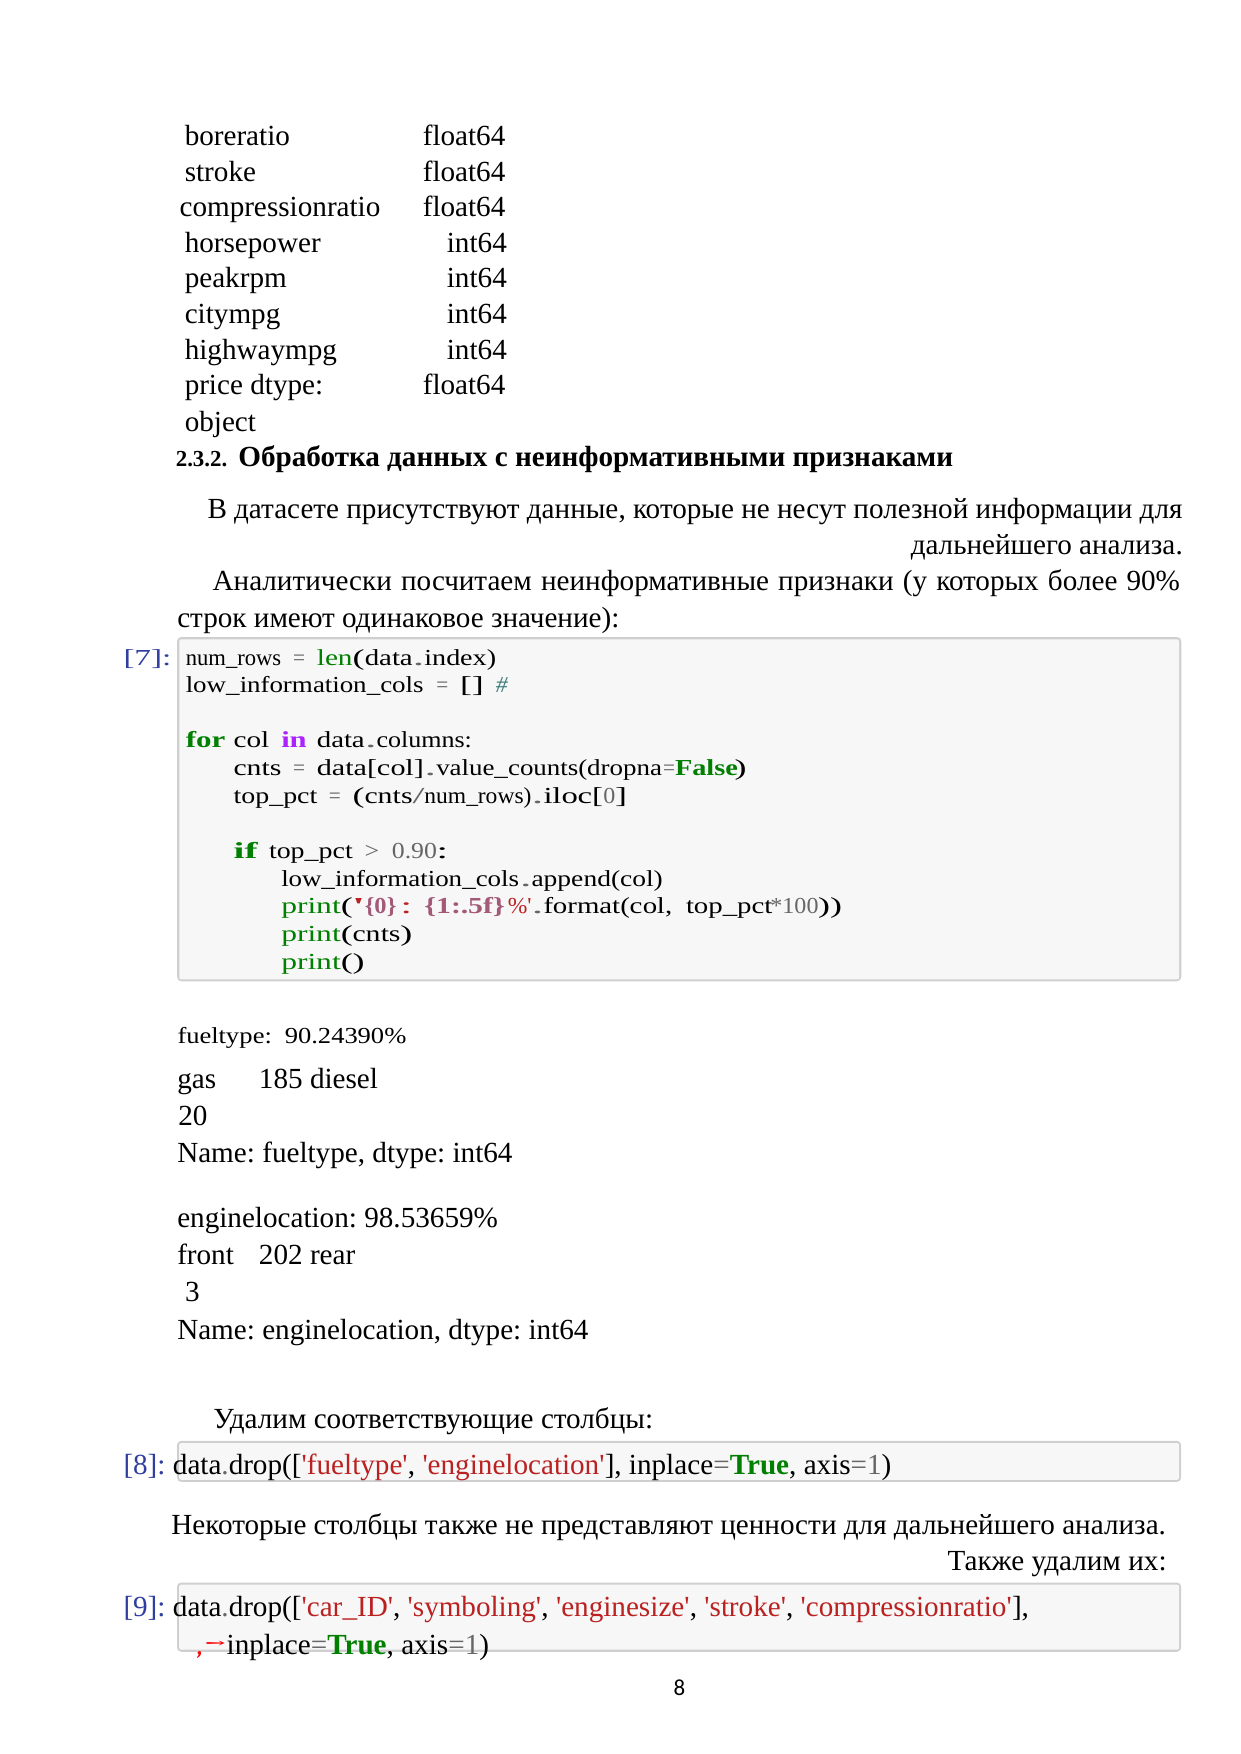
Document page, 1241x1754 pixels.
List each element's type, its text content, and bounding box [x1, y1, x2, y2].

text Аналитически посчитаем неинформативные признаки (у которых более 90% строк имеют одинаковое значение): [177, 563, 1181, 633]
text Удалим соответствующие столбцы: [213, 1401, 1181, 1435]
table_cell float64 [423, 118, 507, 154]
text Некоторые столбцы также не представляют ценности для дальнейшего анализа. Также удалим их: [111, 1507, 1166, 1577]
table_cell int64 [423, 332, 507, 367]
table_cell stroke [123, 154, 423, 189]
table_cell int64 [423, 225, 507, 261]
table_cell price dtype: object [123, 368, 423, 439]
text enginelocation: 98.53659% [177, 1200, 1181, 1233]
text ,→inplace=True, axis=1) [197, 1627, 1181, 1662]
text front 202 rear 3 [177, 1237, 368, 1308]
table_cell float64 [423, 189, 507, 225]
table_cell int64 [423, 296, 507, 332]
text [9]: data.drop(['car_ID', 'symboling', 'enginesize', 'stroke', 'compressionratio'], [123, 1589, 1181, 1623]
table_cell boreratio [123, 118, 423, 154]
text [8]: data.drop(['fueltype', 'enginelocation'], inplace=True, axis=1) [123, 1447, 1181, 1481]
text Name: enginelocation, dtype: int64 [177, 1312, 1181, 1346]
table_cell peakrpm [123, 261, 423, 296]
table_cell int64 [423, 261, 507, 296]
table_cell float64 [423, 368, 507, 439]
text В датасете присутствуют данные, которые не несут полезной информации для дальнейшего анализа. [111, 491, 1183, 560]
subtitle Обработка данных с неинформативными признаками [176, 439, 1181, 473]
table_cell float64 [423, 154, 507, 189]
table_cell highwaympg [123, 332, 423, 367]
text gas 185 diesel 20 [177, 1061, 404, 1131]
table_cell horsepower [123, 225, 423, 261]
table_cell citympg [123, 296, 423, 332]
text Name: fueltype, dtype: int64 [177, 1135, 1181, 1169]
table_cell compressionratio [123, 189, 423, 225]
